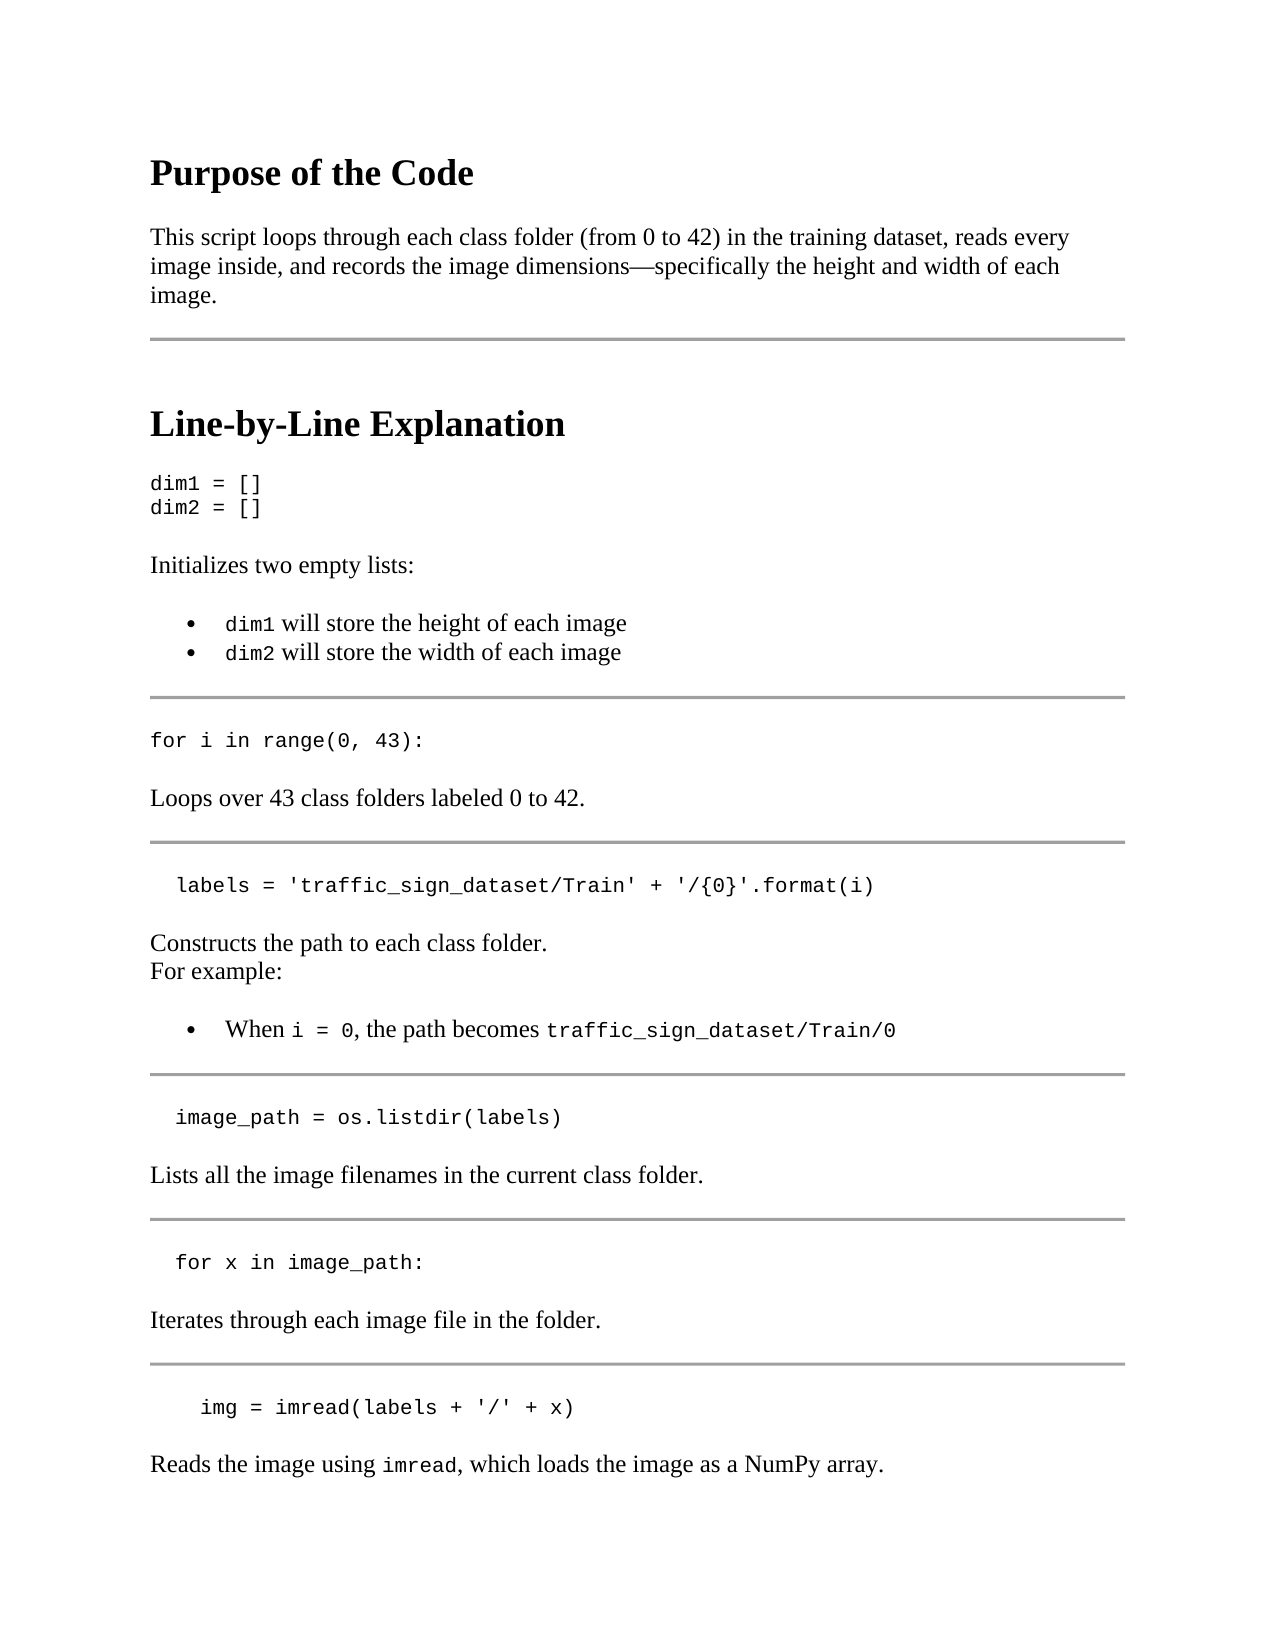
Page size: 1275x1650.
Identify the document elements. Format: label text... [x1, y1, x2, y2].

text img = imread(labels + '/' + x) [150, 1397, 1125, 1420]
text dim1 = [] [150, 473, 1125, 497]
text This script loops through each class folder (from 0 to 42) in the training dataset, reads every image inside, and records the image dimensions—specifically the height and width of each image. [150, 222, 1125, 308]
list dim2 will store the width of each image [187, 637, 1125, 667]
text Line-by-Line Explanation [150, 401, 1125, 444]
text Iterates through each image file in the folder. [150, 1305, 1125, 1333]
text for x in image_path: [150, 1252, 1125, 1276]
text for i in range(0, 43): [150, 730, 1125, 754]
text dim2 = [] [150, 497, 1125, 521]
text image_path = os.listdir(labels) [150, 1107, 1125, 1131]
text Reads the image using imread, which loads the image as a NumPy array. [150, 1449, 1125, 1479]
text Purpose of the Code [150, 150, 1125, 193]
list When i = 0, the path becomes traffic_sign_dataset/Train/0 [187, 1014, 1125, 1044]
text Loops over 43 class folders labeled 0 to 42. [150, 783, 1125, 812]
list dim1 will store the height of each image [187, 608, 1125, 637]
text Initializes two empty lists: [150, 550, 1125, 578]
text labels = 'traffic_sign_dataset/Train' + '/{0}'.format(i) [150, 875, 1125, 898]
text Constructs the path to each class folder. For example: [150, 928, 1125, 985]
text Lists all the image filenames in the current class folder. [150, 1160, 1125, 1189]
